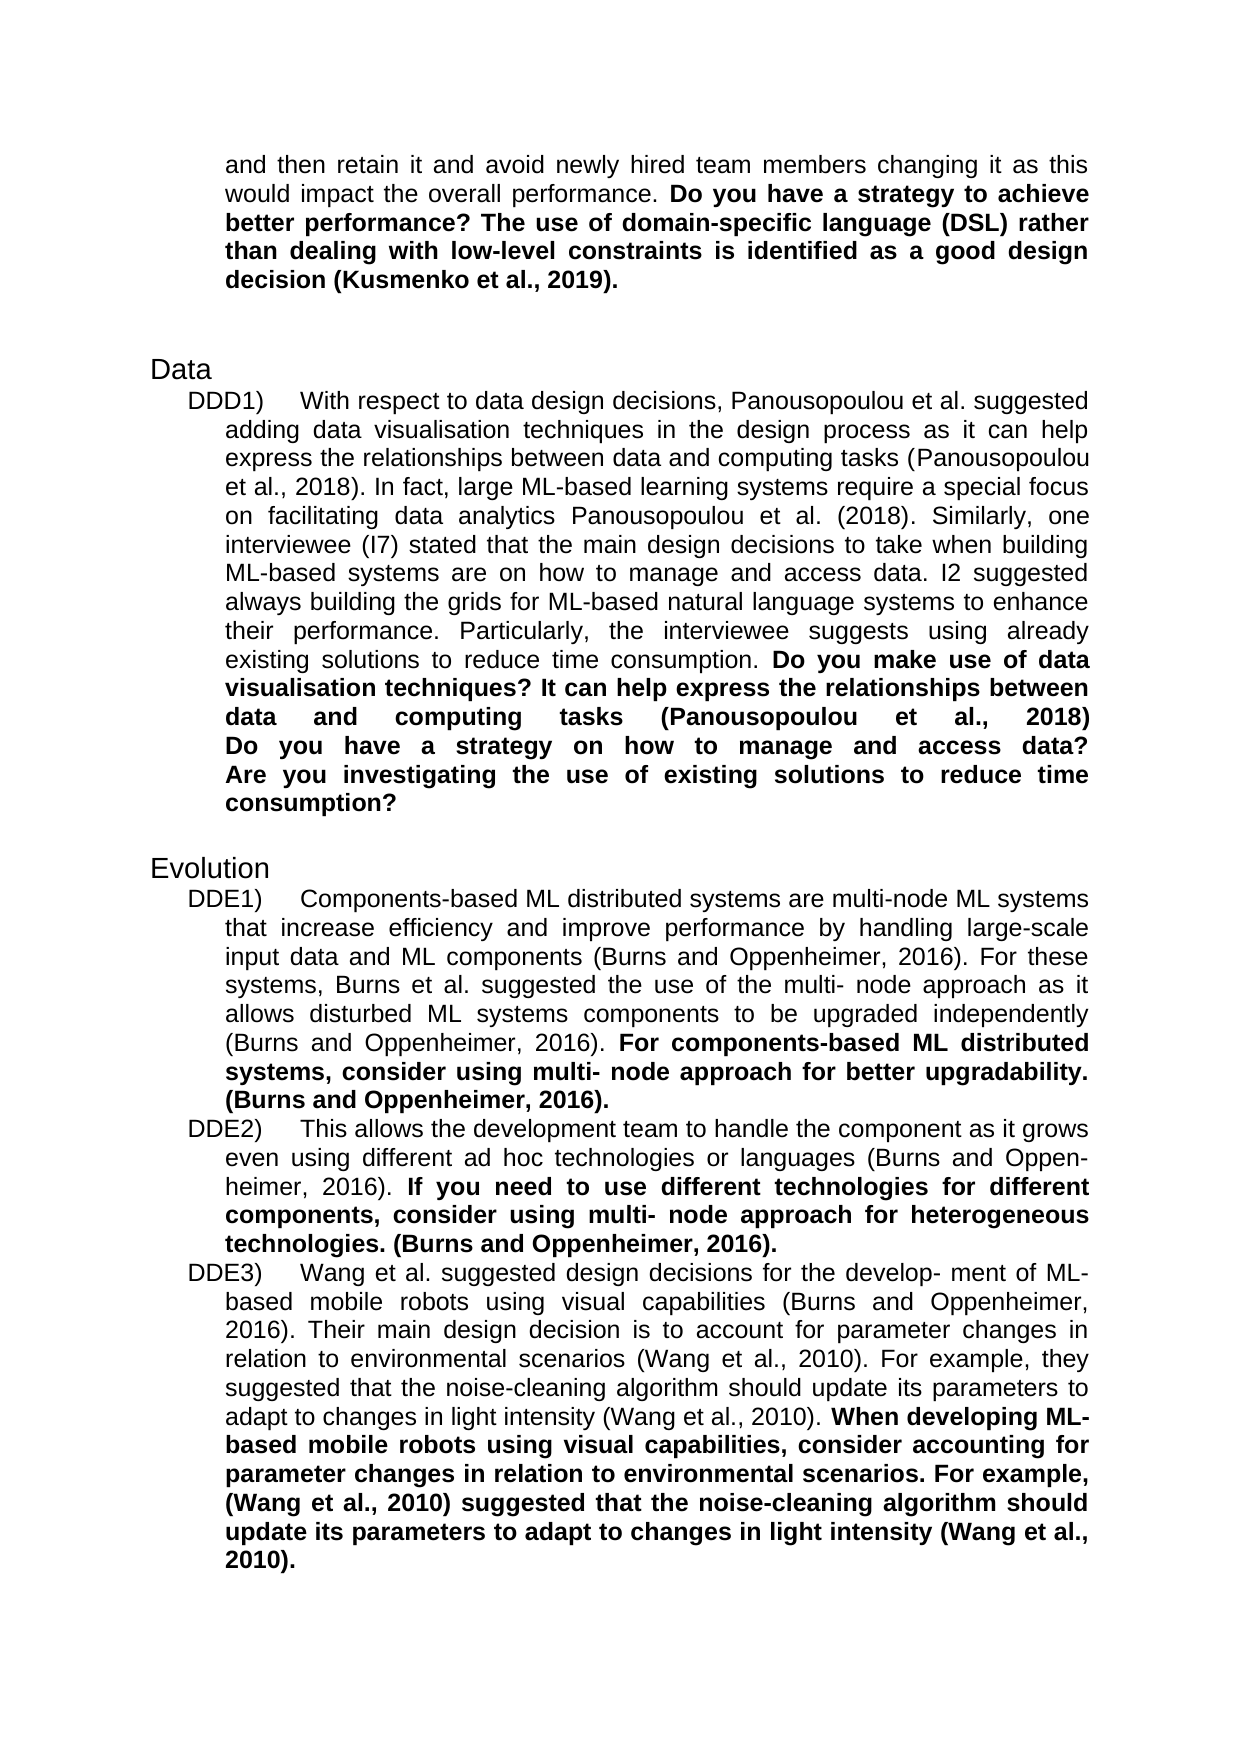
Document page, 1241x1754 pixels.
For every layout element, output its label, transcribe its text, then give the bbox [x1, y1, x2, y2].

list Wang et al. suggested design decisions for the develop- ment of ML-based mobile robots using visual capabilities (Burns and Oppenheimer, 2016). Their main design decision is to account for parameter changes in relation to environmental scenarios (Wang et al., 2010). For example, they suggested that the noise-cleaning algorithm should update its parameters to adapt to changes in light intensity (Wang et al., 2010). When developing ML-based mobile robots using visual capabilities, consider accounting for parameter changes in relation to environmental scenarios. For example, (Wang et al., 2010) suggested that the noise-cleaning algorithm should update its parameters to adapt to changes in light intensity (Wang et al., 2010). [187, 1258, 1090, 1574]
list This allows the development team to handle the component as it grows even using different ad hoc technologies or languages (Burns and Oppen- heimer, 2016). If you need to use different technologies for different components, consider using multi- node approach for heterogeneous technologies. (Burns and Oppenheimer, 2016). [187, 1114, 1090, 1258]
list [187, 150, 1090, 294]
list Components-based ML distributed systems are multi-node ML systems that increase efficiency and improve performance by handling large-scale input data and ML components (Burns and Oppenheimer, 2016). For these systems, Burns et al. suggested the use of the multi- node approach as it allows disturbed ML systems components to be upgraded independently (Burns and Oppenheimer, 2016). For components-based ML distributed systems, consider using multi- node approach for better upgradability.(Burns and Oppenheimer, 2016). [187, 884, 1090, 1114]
list With respect to data design decisions, Panousopoulou et al. suggested adding data visualisation techniques in the design process as it can help express the relationships between data and computing tasks (Panousopoulou et al., 2018). In fact, large ML-based learning systems require a special focus on facilitating data analytics Panousopoulou et al. (2018). Similarly, one interviewee (I7) stated that the main design decisions to take when building ML-based systems are on how to manage and access data. I2 suggested always building the grids for ML-based natural language systems to enhance their performance. Particularly, the interviewee suggests using already existing solutions to reduce time consumption. Do you make use of data visualisation techniques? It can help express the relationships between data and computing tasks (Panousopoulou et al., 2018) Do you have a strategy on how to manage and access data? Are you investigating the use of existing solutions to reduce time consumption? [187, 386, 1090, 817]
text Evolution [150, 851, 1090, 884]
text Data [150, 352, 1090, 386]
